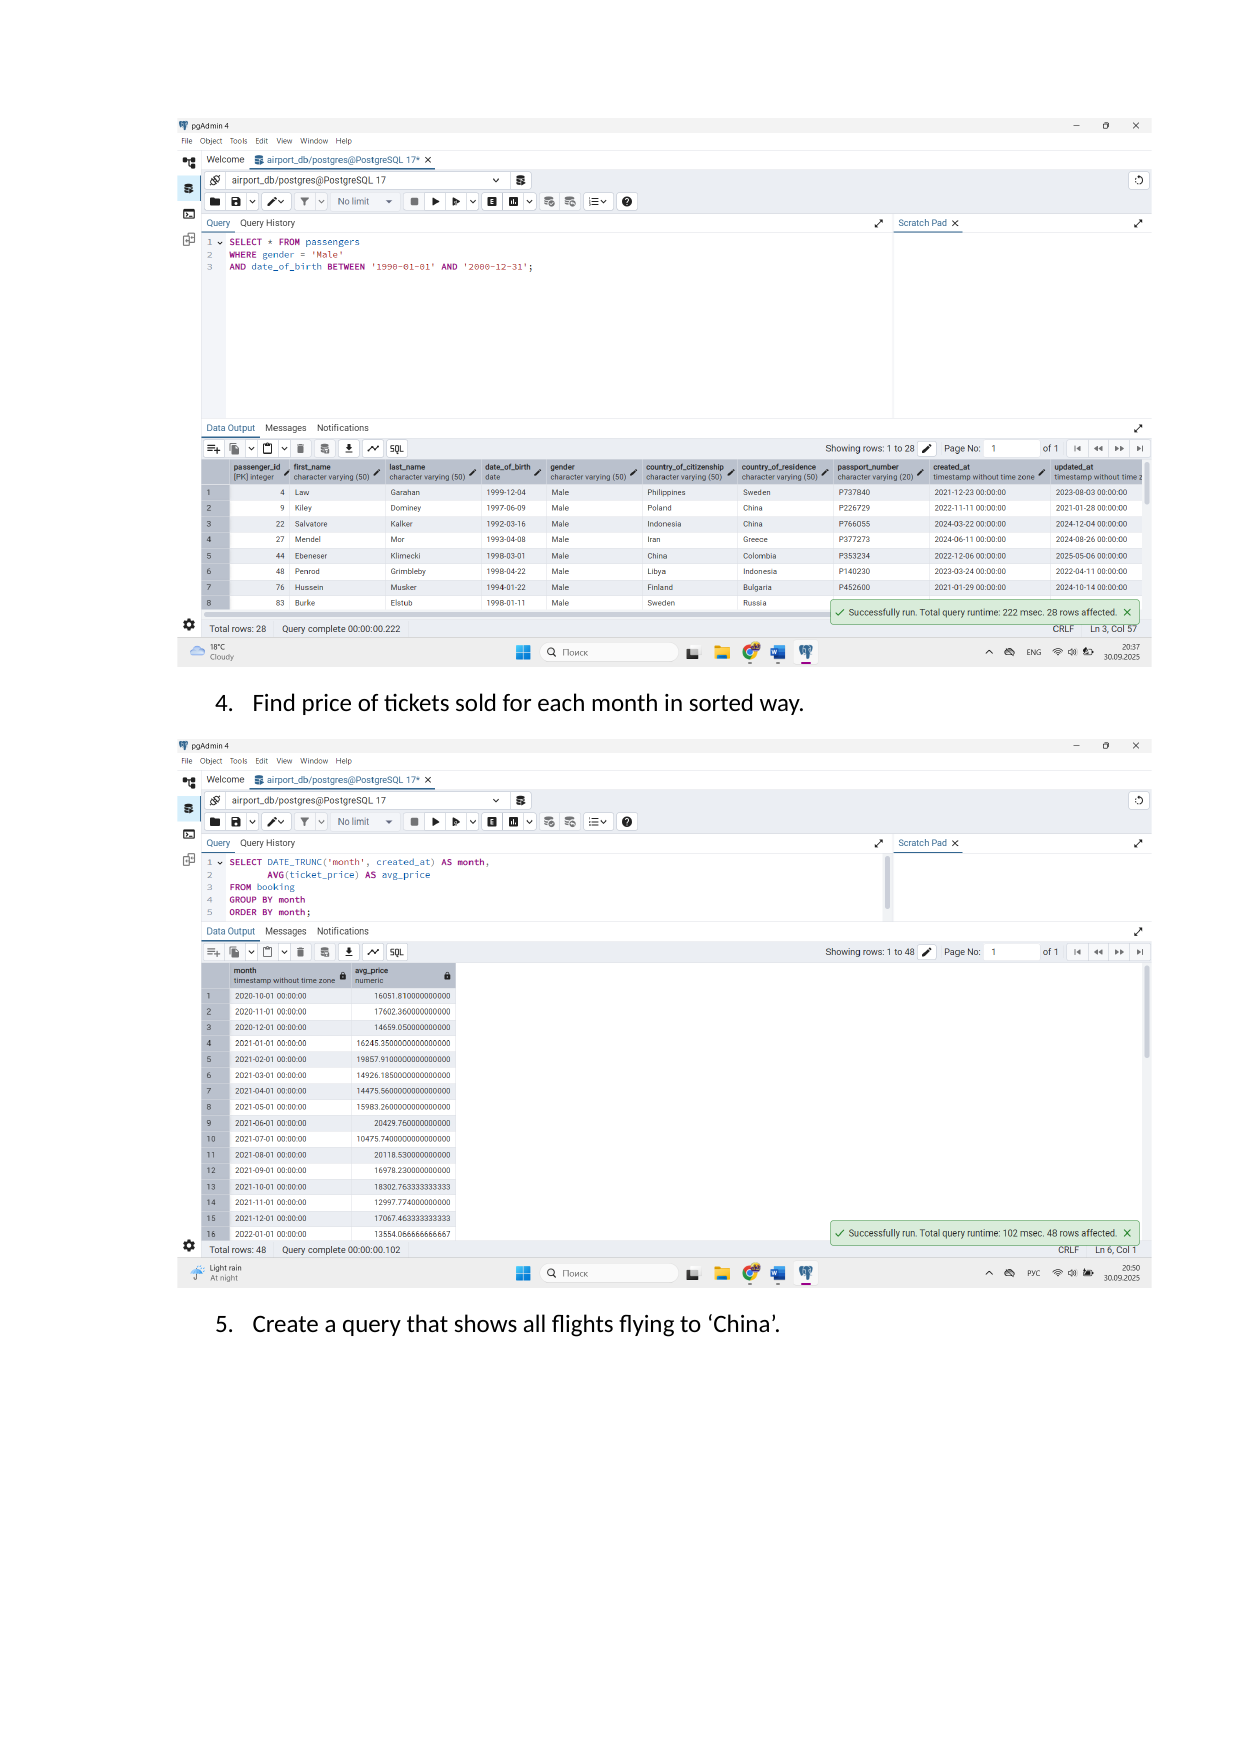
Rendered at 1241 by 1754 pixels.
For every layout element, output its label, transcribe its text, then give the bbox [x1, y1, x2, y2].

picture [177, 739, 1152, 1288]
list Find price of tickets sold for each month in sorted way. [215, 687, 1152, 718]
picture [177, 118, 1152, 667]
list Create a query that shows all flights flying to ‘China’. [215, 1308, 1152, 1339]
